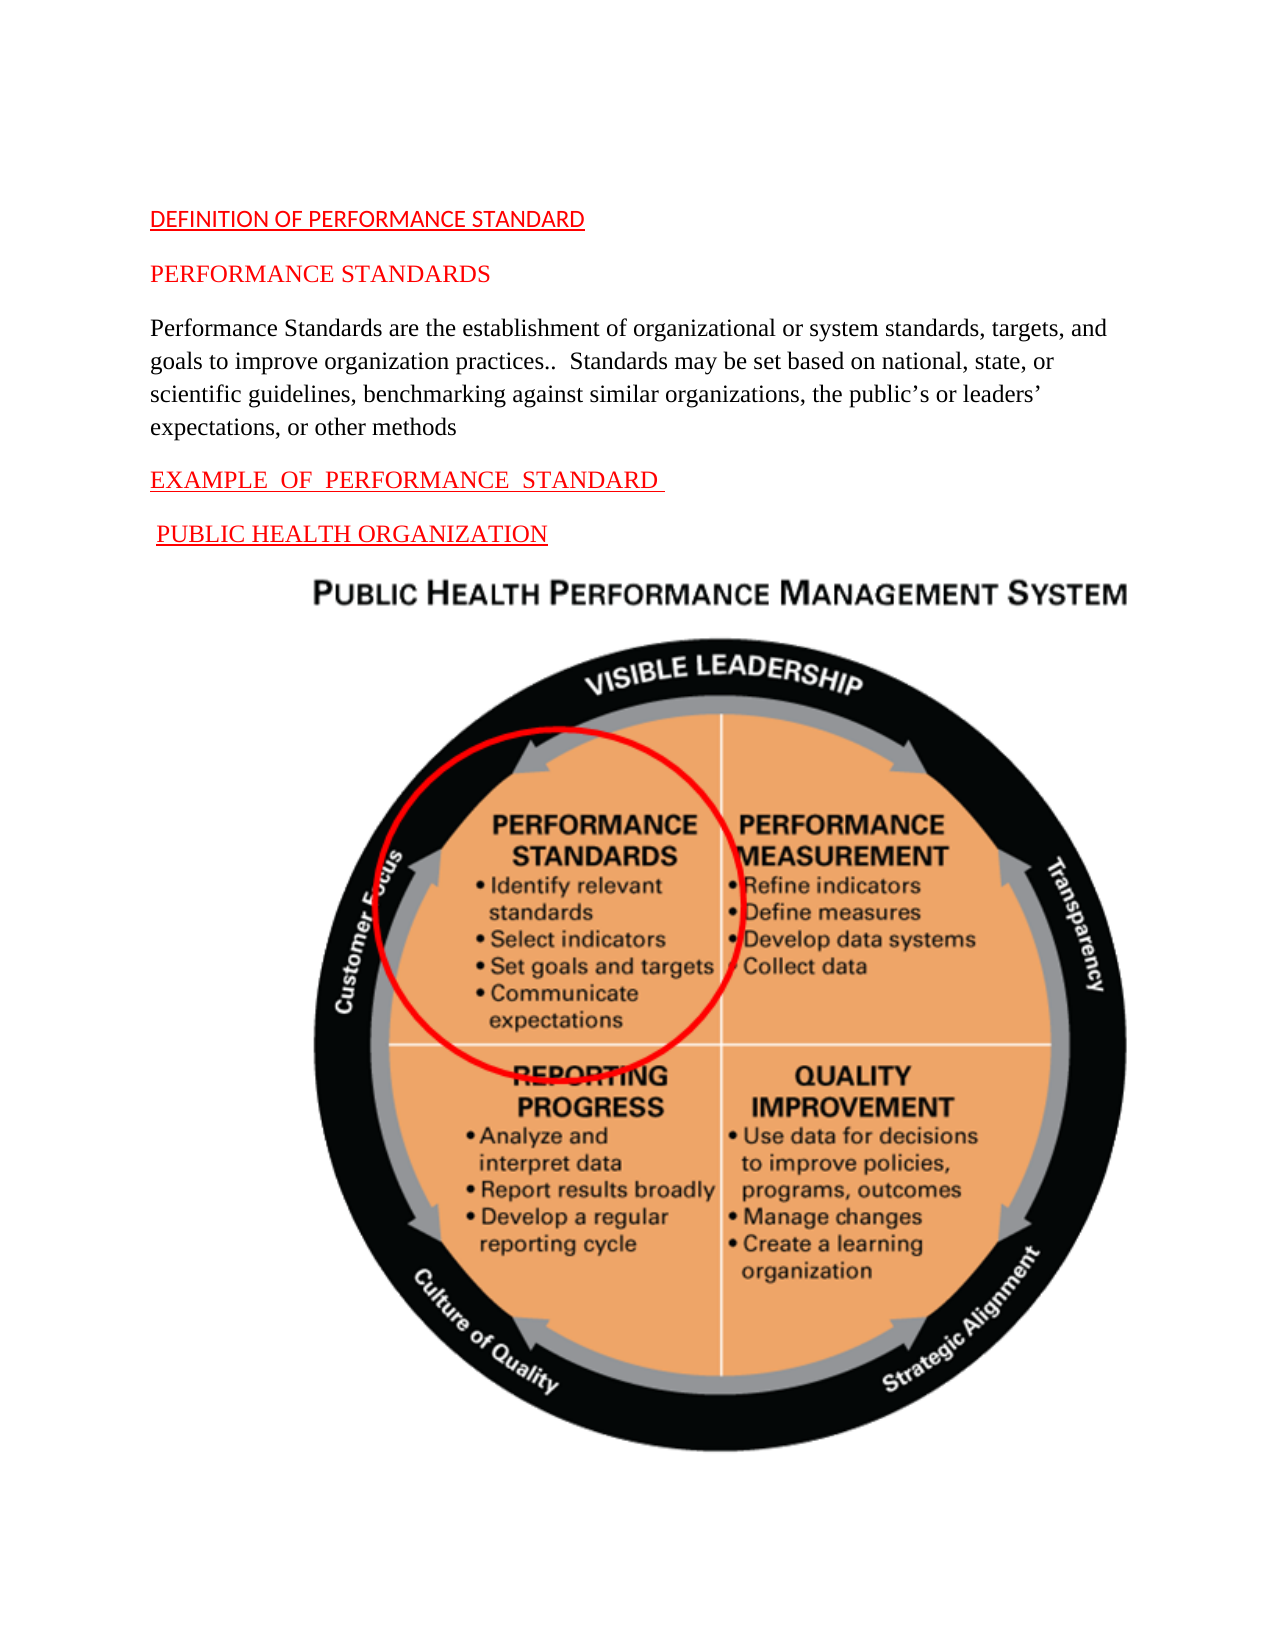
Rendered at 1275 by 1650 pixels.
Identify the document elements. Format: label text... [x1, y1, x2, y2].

picture [150, 573, 1275, 1455]
text Performance Standards are the establishment of organizational or system standards, targets, and goals to improve organization practices.. Standards may be set based on national, state, or scientific guidelines, benchmarking against similar organizations, the public’s or leaders’ expectations, or other methods [150, 313, 1125, 441]
text EXAMPLE OF PERFORMANCE STANDARD [150, 466, 1125, 494]
text PUBLIC HEALTH ORGANIZATION [150, 519, 1125, 548]
text DEFINITION OF PERFORMANCE STANDARD [150, 203, 1125, 233]
text PERFORMANCE STANDARDS [150, 259, 1125, 288]
